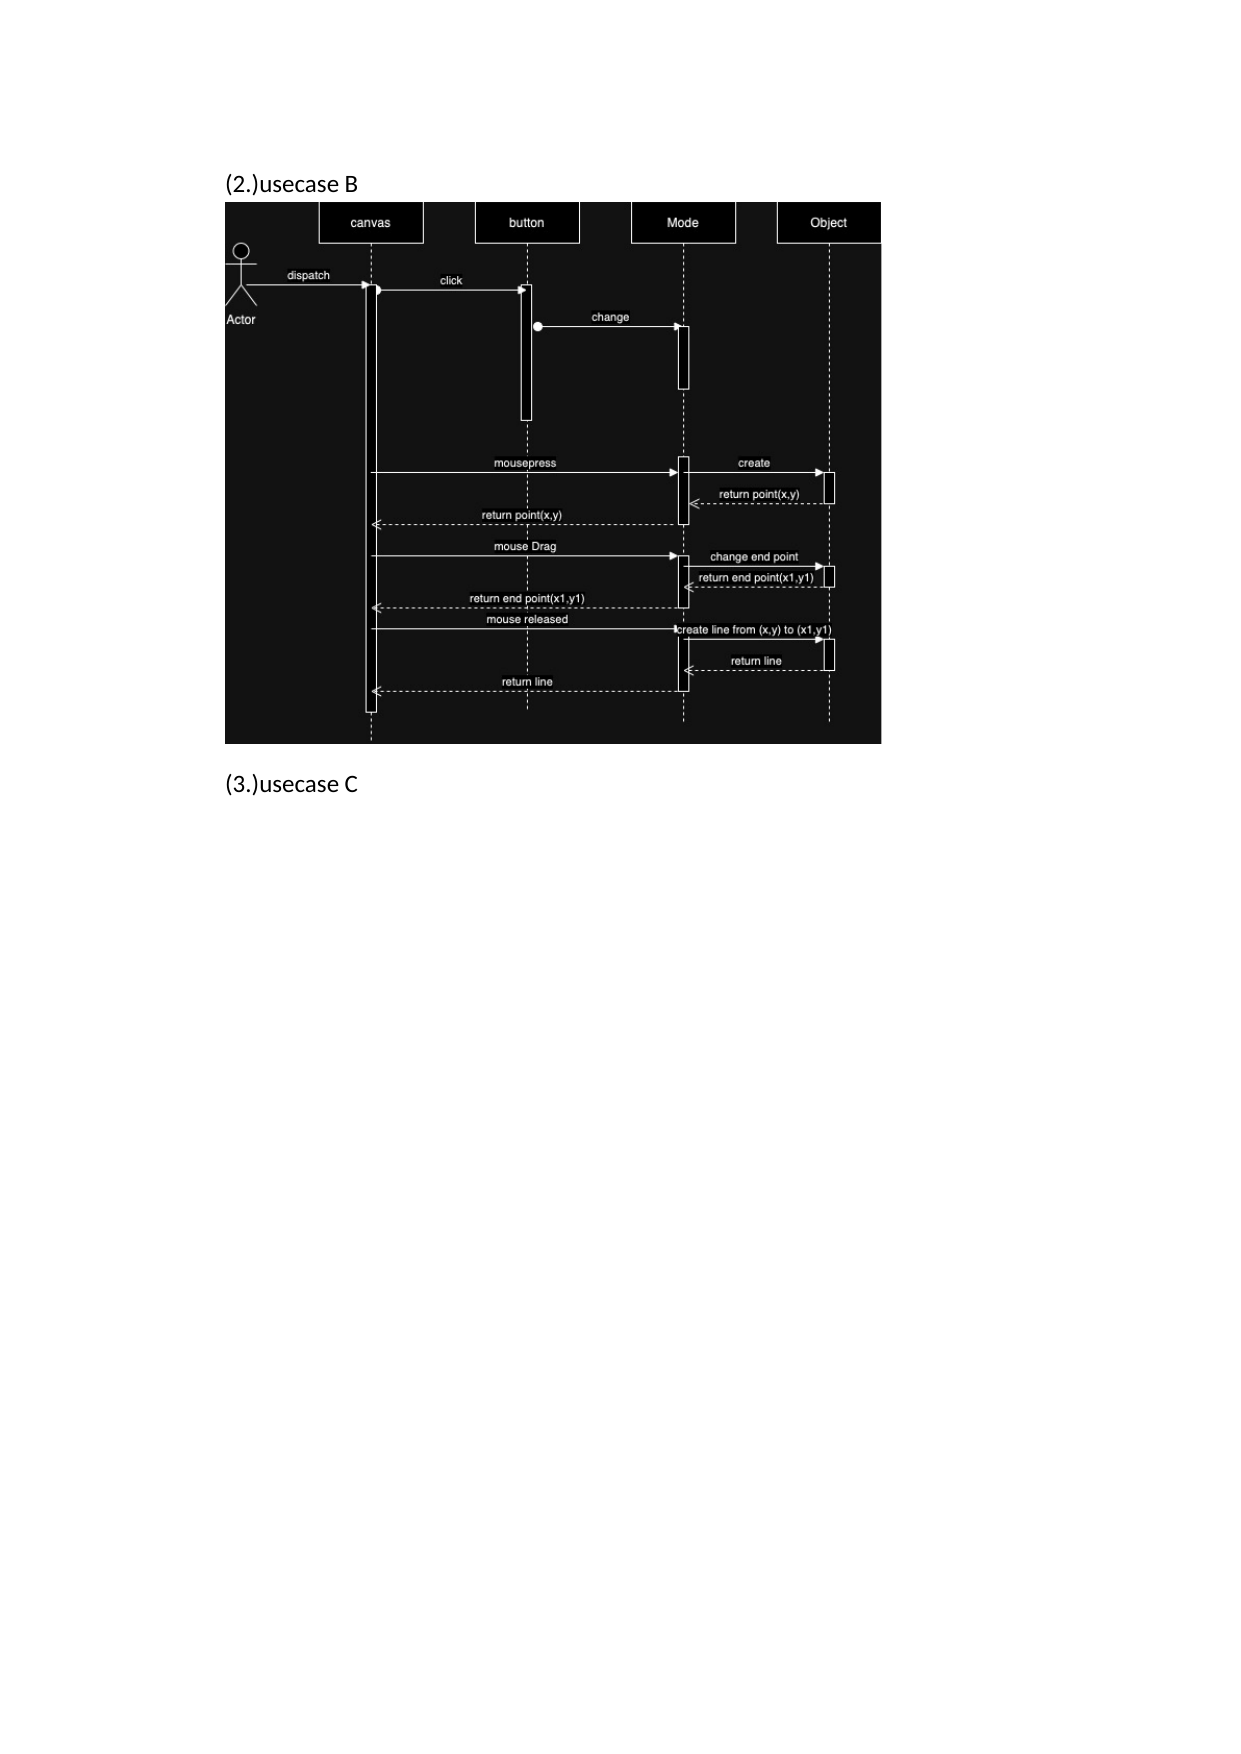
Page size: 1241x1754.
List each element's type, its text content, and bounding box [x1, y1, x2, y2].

list (3.)usecase C [225, 764, 1053, 802]
picture [225, 202, 882, 744]
